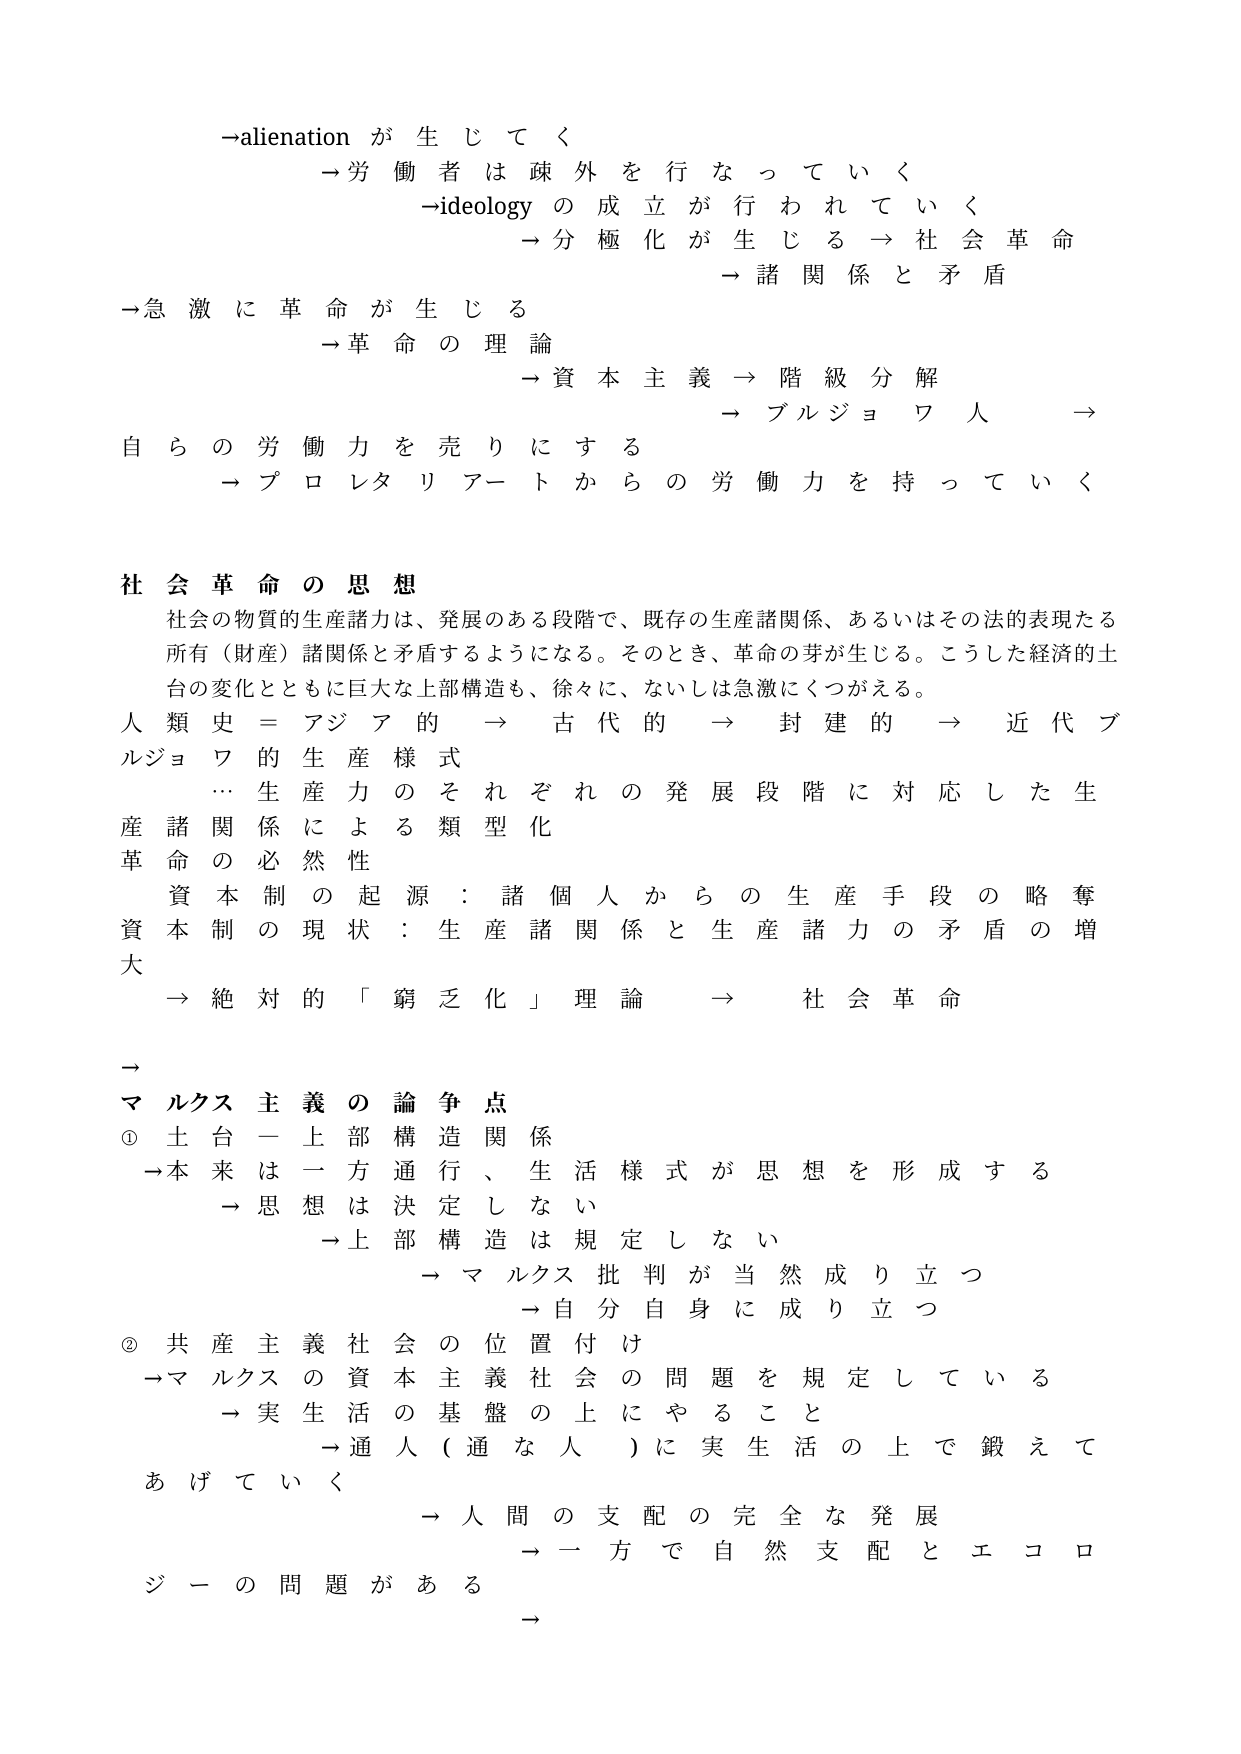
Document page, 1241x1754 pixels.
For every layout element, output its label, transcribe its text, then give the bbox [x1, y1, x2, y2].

text →上部構造は規定しない [121, 1222, 1120, 1256]
text 革命の必然性 [121, 842, 1120, 877]
text →労働者は疎外を行なっていく [121, 153, 1120, 187]
text →分極化が生じる→社会革命 [121, 222, 1120, 256]
text →絶対的「窮乏化」理論 → 社会革命 [121, 980, 1120, 1015]
text 社会革命の思想 [121, 567, 1120, 601]
text →alienationが生じてく [121, 118, 1120, 153]
text 資本制の起源：諸個人からの生産手段の略奪 資本制の現状：生産諸関係と生産諸力の矛盾の増大 [121, 877, 1120, 980]
list →実生活の基盤の上にやること [141, 1394, 1120, 1429]
list →本来は一方通行、生活様式が思想を形成する [141, 1153, 1120, 1187]
text →革命の理論 [121, 325, 1120, 360]
text →資本主義→階級分解 [121, 360, 1120, 394]
list →通人(通な人 )に実生活の上で鍛えてあげていく [141, 1429, 1120, 1498]
text →マルクス批判が当然成り立つ [121, 1256, 1120, 1291]
text → [121, 1049, 1120, 1084]
list 共産主義社会の位置付け [121, 1325, 1120, 1360]
text 社会の物質的生産諸力は、発展のある段階で、既存の生産諸関係、あるいはその法的表現たる所有（財産）諸関係と矛盾するようになる。そのとき、革命の芽が生じる。こうした経済的土台の変化とともに巨大な上部構造も、徐々に、ないしは急激にくつがえる。 [165, 601, 1120, 704]
text マルクス主義の論争点 [121, 1084, 1120, 1118]
list →一方で自然支配とエコロジーの問題がある [141, 1532, 1120, 1601]
list →人間の支配の完全な発展 [141, 1498, 1120, 1532]
text →ブルジョワ人 → 自らの労働力を売りにする [121, 394, 1120, 463]
text →諸関係と矛盾 [121, 256, 1120, 291]
text →ideologyの成立が行われていく [121, 187, 1120, 222]
list → [141, 1601, 1120, 1636]
text …生産力のそれぞれの発展段階に対応した生産諸関係による類型化 [121, 773, 1120, 842]
text →プロレタリアートからの労働力を持っていく [121, 463, 1120, 498]
list →マルクスの資本主義社会の問題を規定している [141, 1360, 1120, 1394]
list 土台—上部構造関係 [121, 1118, 1120, 1153]
text →自分自身に成り立つ [121, 1291, 1120, 1325]
text →急激に革命が生じる [121, 291, 1120, 325]
text 人類史＝アジア的 → 古代的 → 封建的 → 近代ブルジョワ的生産様式 [121, 704, 1120, 773]
list →思想は決定しない [141, 1187, 1120, 1222]
